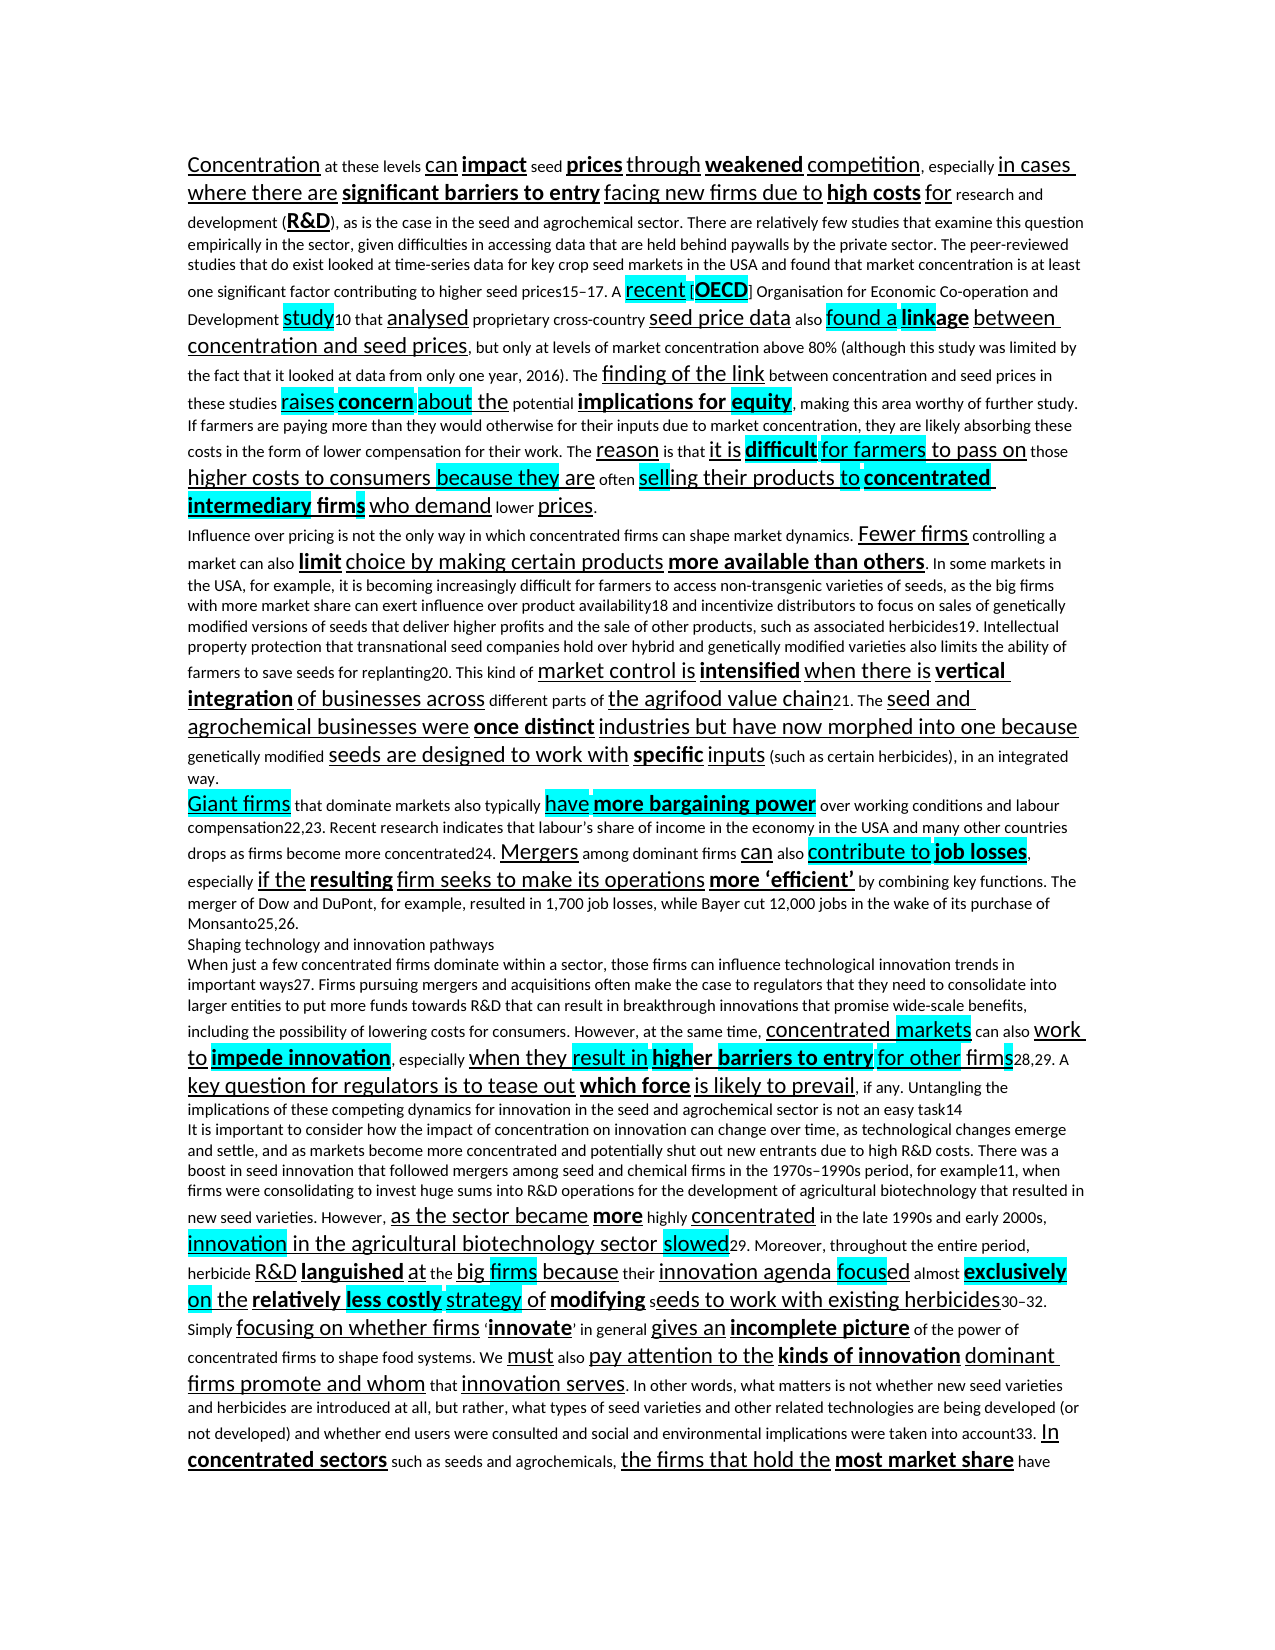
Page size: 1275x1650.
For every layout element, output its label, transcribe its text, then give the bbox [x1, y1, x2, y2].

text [187, 1313, 1087, 1473]
text Concentration at these levels can impact seed prices through weakened competition, especially in cases where there are significant barriers to entry facing new firms due to high costs for research and development (R&D), as is the case in the seed and agrochemical sector. There are relatively few studies that examine this question empirically in the sector, given difficulties in accessing data that are held behind paywalls by the private sector. The peer-reviewed studies that do exist looked at time-series data for key crop seed markets in the USA and found that market concentration is at least one significant factor contributing to higher seed prices15–17. A recent [OECD] Organisation for Economic Co-operation and Development study10 that analysed proprietary cross-country seed price data also found a linkage between concentration and seed prices, but only at levels of market concentration above 80% (although this study was limited by the fact that it looked at data from only one year, 2016). The finding of the link between concentration and seed prices in these studies raises concern about the potential implications for equity, making this area worthy of further study. If farmers are paying more than they would otherwise for their inputs due to market concentration, they are likely absorbing these costs in the form of lower compensation for their work. The reason is that it is difficult for farmers to pass on those higher costs to consumers because they are often selling their products to concentrated intermediary firms who demand lower prices. [187, 150, 1087, 519]
text Influence over pricing is not the only way in which concentrated firms can shape market dynamics. Fewer firms controlling a market can also limit choice by making certain products more available than others. In some markets in the USA, for example, it is becoming increasingly difficult for farmers to access non-transgenic varieties of seeds, as the big firms with more market share can exert influence over product availability18 and incentivize distributors to focus on sales of genetically modified versions of seeds that deliver higher profits and the sale of other products, such as associated herbicides19. Intellectual property protection that transnational seed companies hold over hybrid and genetically modified varieties also limits the ability of farmers to save seeds for replanting20. This kind of market control is intensified when there is vertical integration of businesses across different parts of the agrifood value chain21. The seed and agrochemical businesses were once distinct industries but have now morphed into one because genetically modified seeds are designed to work with specific inputs (such as certain herbicides), in an integrated way. [187, 519, 1087, 789]
text Giant firms that dominate markets also typically have more bargaining power over working conditions and labour compensation22,23. Recent research indicates that labour’s share of income in the economy in the USA and many other countries drops as firms become more concentrated24. Mergers among dominant firms can also contribute to job losses, especially if the resulting firm seeks to make its operations more ‘efficient’ by combining key functions. The merger of Dow and DuPont, for example, resulted in 1,700 job losses, while Bayer cut 12,000 jobs in the wake of its purchase of Monsanto25,26. [187, 789, 1087, 934]
text It is important to consider how the impact of concentration on innovation can change over time, as technological changes emerge and settle, and as markets become more concentrated and potentially shut out new entrants due to high R&D costs. There was a boost in seed innovation that followed mergers among seed and chemical firms in the 1970s–1990s period, for example11, when firms were consolidating to invest huge sums into R&D operations for the development of agricultural biotechnology that resulted in new seed varieties. However, as the sector became more highly concentrated in the late 1990s and early 2000s, innovation in the agricultural biotechnology sector slowed29. Moreover, throughout the entire period, herbicide R&D languished at the big firms because their innovation agenda focused almost exclusively on the relatively less costly strategy of modifying seeds to work with existing herbicides30–32. [187, 1119, 1087, 1313]
text Shaping technology and innovation pathways [187, 934, 1087, 954]
text When just a few concentrated firms dominate within a sector, those firms can influence technological innovation trends in important ways27. Firms pursuing mergers and acquisitions often make the case to regulators that they need to consolidate into larger entities to put more funds towards R&D that can result in breakthrough innovations that promise wide-scale benefits, including the possibility of lowering costs for consumers. However, at the same time, concentrated markets can also work to impede innovation, especially when they result in higher barriers to entry for other firms28,29. A key question for regulators is to tease out which force is likely to prevail, if any. Untangling the implications of these competing dynamics for innovation in the seed and agrochemical sector is not an easy task14 [187, 954, 1087, 1119]
